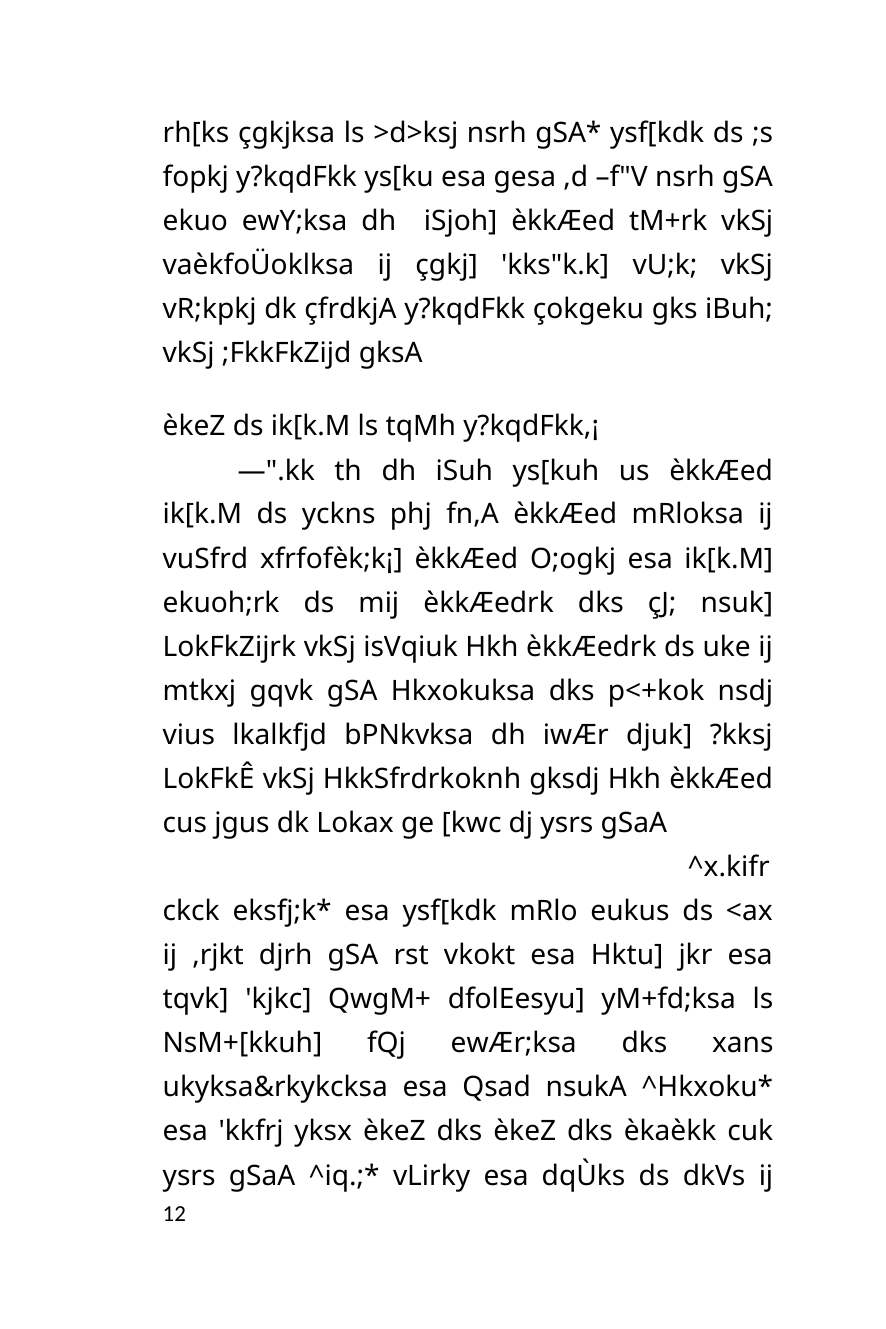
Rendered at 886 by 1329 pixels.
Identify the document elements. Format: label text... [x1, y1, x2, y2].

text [162, 112, 774, 371]
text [162, 846, 774, 1193]
text èkeZ ds ik[k.M ls tqMh y?kqdFkk,¡ [162, 406, 774, 444]
text —".kk th dh iSuh ys[kuh us èkkÆed ik[k.M ds yckns phj fn,A èkkÆed mRloksa ij vuSfrd xfrfofèk;k¡] èkkÆed O;ogkj esa ik[k.M] ekuoh;rk ds mij èkkÆedrk dks çJ; nsuk] LokFkZijrk vkSj isVqiuk Hkh èkkÆedrk ds uke ij mtkxj gqvk gSA Hkxokuksa dks p<+kok nsdj vius lkalkfjd bPNkvksa dh iwÆr djuk] ?kksj LokFkÊ vkSj HkkSfrdrkoknh gksdj Hkh èkkÆed cus jgus dk Lokax ge [kwc dj ysrs gSaA [162, 450, 774, 841]
